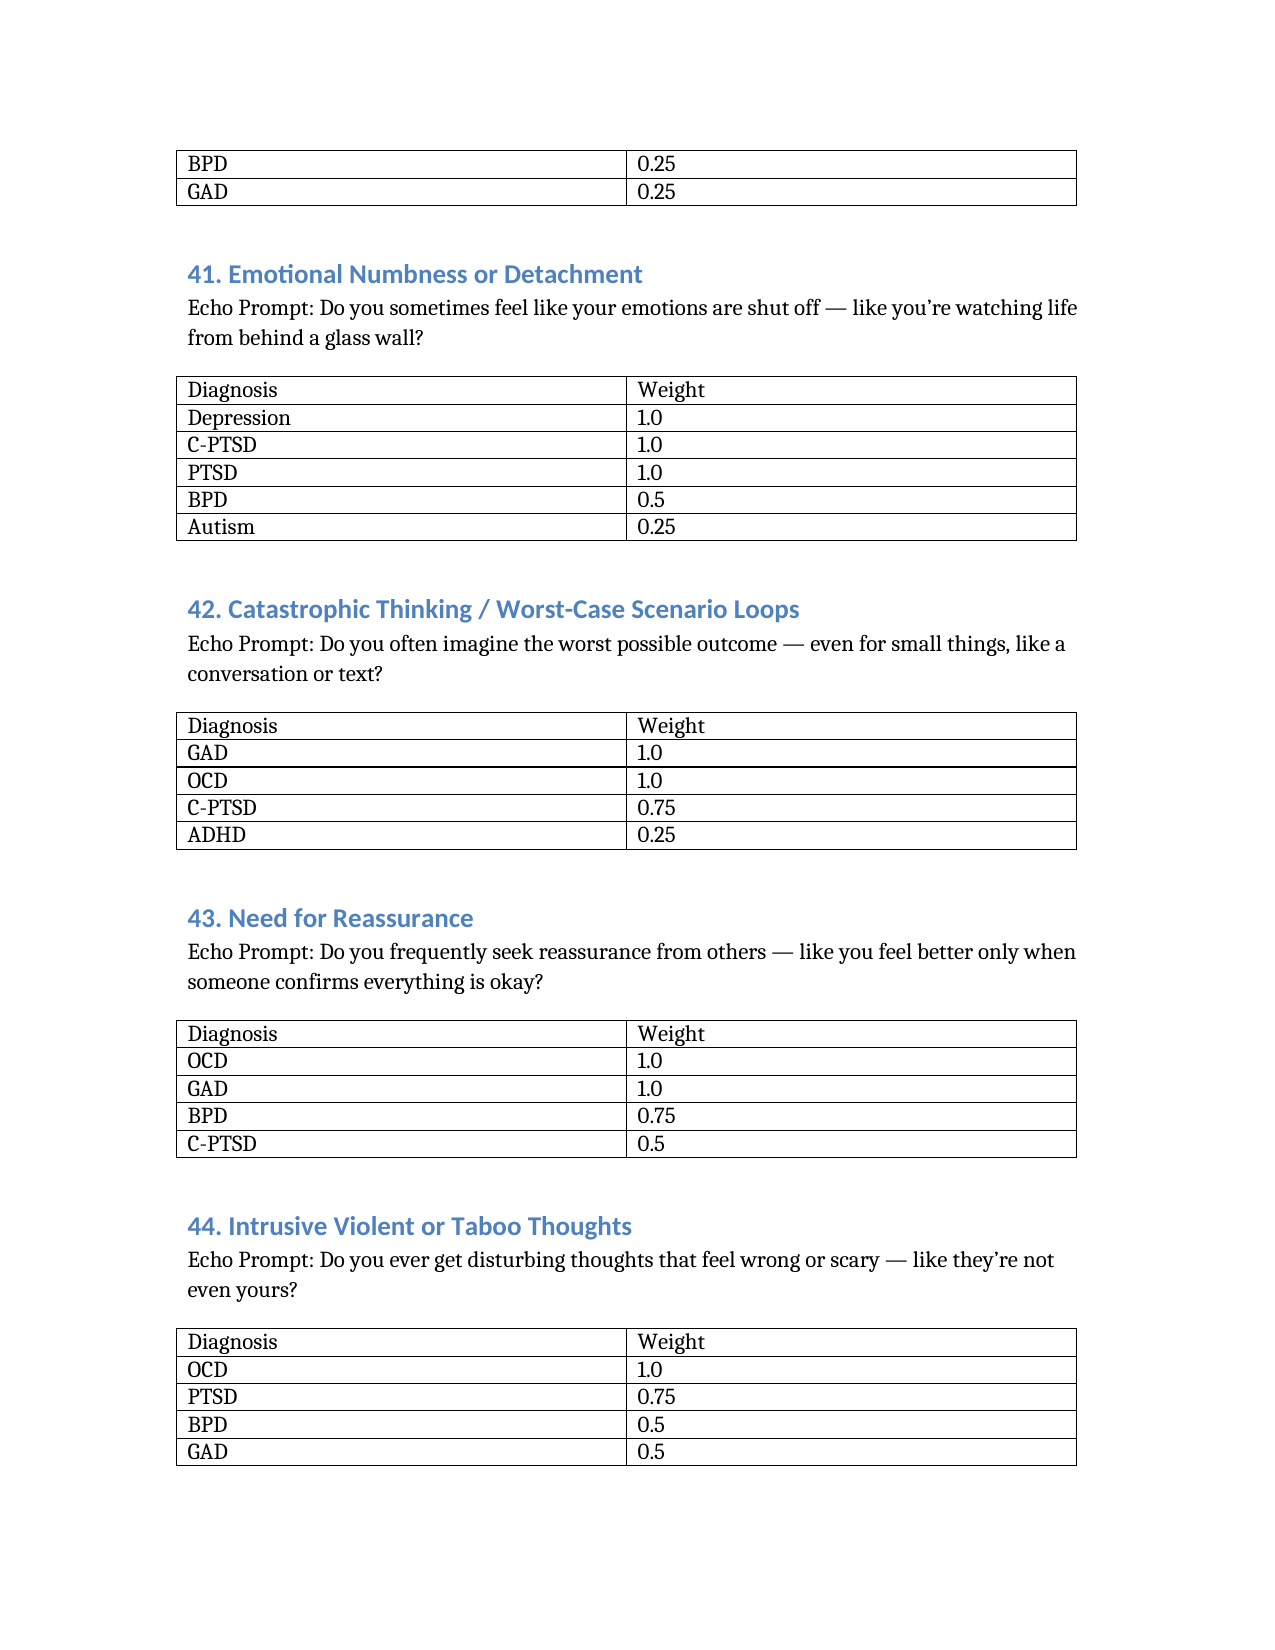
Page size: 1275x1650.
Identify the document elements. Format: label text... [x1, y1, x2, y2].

table_cell 1.0 [627, 432, 1076, 458]
table_header Weight [627, 377, 1076, 403]
text Echo Prompt: Do you ever get disturbing thoughts that feel wrong or scary — like they’re not even yours? [187, 1247, 1087, 1303]
table_cell GAD [177, 740, 626, 766]
table_cell 0.25 [627, 822, 1076, 849]
subtitle 42. Catastrophic Thinking / Worst-Case Scenario Loops [187, 592, 1087, 626]
table_cell PTSD [177, 459, 626, 486]
table_header Diagnosis [177, 1021, 626, 1047]
table_header Diagnosis [177, 713, 626, 739]
table_header Weight [627, 1329, 1076, 1356]
text Echo Prompt: Do you often imagine the worst possible outcome — even for small things, like a conversation or text? [187, 630, 1087, 687]
table_cell 1.0 [627, 1357, 1076, 1383]
table_cell 0.5 [627, 1131, 1076, 1157]
table_header Weight [627, 1021, 1076, 1047]
table_cell 0.5 [627, 1439, 1076, 1465]
table_cell Autism [177, 514, 626, 540]
subtitle 44. Intrusive Violent or Taboo Thoughts [187, 1209, 1087, 1242]
table_cell 0.75 [627, 1103, 1076, 1129]
table_cell BPD [177, 1103, 626, 1129]
table_cell OCD [177, 1357, 626, 1383]
table_cell GAD [177, 179, 626, 205]
table_cell OCD [177, 768, 626, 794]
table_cell ADHD [177, 822, 626, 849]
table_cell C-PTSD [177, 1131, 626, 1157]
text Echo Prompt: Do you sometimes feel like your emotions are shut off — like you’re watching life from behind a glass wall? [187, 295, 1087, 351]
table_cell Depression [177, 405, 626, 431]
table_cell 0.5 [627, 487, 1076, 513]
table_cell 1.0 [627, 740, 1076, 766]
text Echo Prompt: Do you frequently seek reassurance from others — like you feel better only when someone confirms everything is okay? [187, 939, 1087, 995]
table_cell 0.25 [627, 151, 1076, 177]
table_cell 0.75 [627, 1384, 1076, 1410]
table_cell 0.25 [627, 179, 1076, 205]
subtitle 41. Emotional Numbness or Detachment [187, 257, 1087, 290]
table_cell C-PTSD [177, 795, 626, 821]
table_cell GAD [177, 1439, 626, 1465]
table_header Diagnosis [177, 1329, 626, 1356]
table_cell 0.5 [627, 1411, 1076, 1438]
subtitle 43. Need for Reassurance [187, 901, 1087, 934]
table_cell 1.0 [627, 459, 1076, 486]
table_cell BPD [177, 487, 626, 513]
table_cell 0.25 [627, 514, 1076, 540]
table_cell BPD [177, 151, 626, 177]
table_cell 1.0 [627, 768, 1076, 794]
table_cell 1.0 [627, 1048, 1076, 1075]
table_cell 1.0 [627, 1076, 1076, 1102]
table_cell PTSD [177, 1384, 626, 1410]
table_cell BPD [177, 1411, 626, 1438]
table_header Diagnosis [177, 377, 626, 403]
table_header Weight [627, 713, 1076, 739]
table_cell GAD [177, 1076, 626, 1102]
table_cell OCD [177, 1048, 626, 1075]
table_cell 1.0 [627, 405, 1076, 431]
table_cell C-PTSD [177, 432, 626, 458]
table_cell 0.75 [627, 795, 1076, 821]
